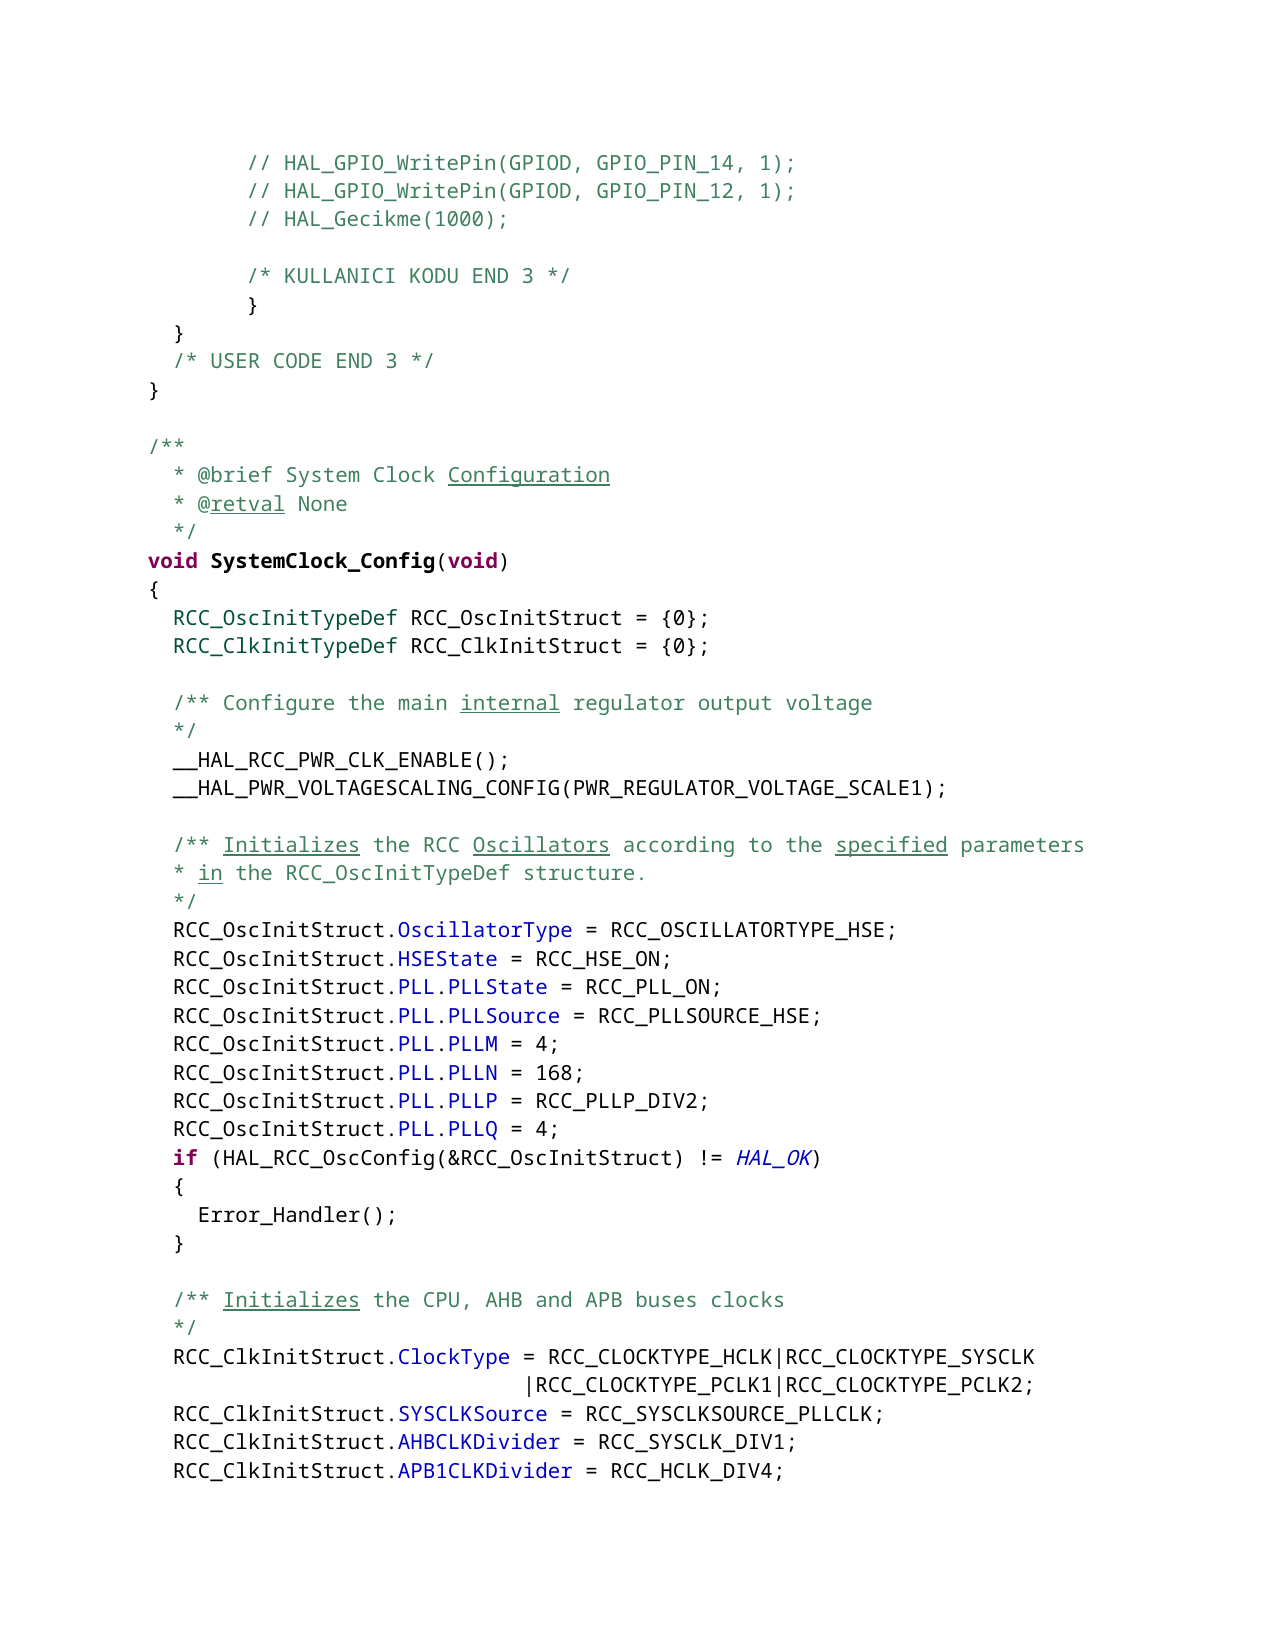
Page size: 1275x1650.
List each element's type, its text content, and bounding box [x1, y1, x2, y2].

text RCC_ClkInitStruct.ClockType = RCC_CLOCKTYPE_HCLK|RCC_CLOCKTYPE_SYSCLK [148, 1342, 1127, 1370]
text /** Initializes the RCC Oscillators according to the specified parameters [148, 830, 1127, 858]
text { [148, 574, 1127, 603]
text RCC_OscInitStruct.PLL.PLLSource = RCC_PLLSOURCE_HSE; [148, 1001, 1127, 1029]
text */ [148, 716, 1127, 745]
text /* KULLANICI KODU END 3 */ [148, 261, 1127, 290]
text */ [148, 1313, 1127, 1342]
text __HAL_PWR_VOLTAGESCALING_CONFIG(PWR_REGULATOR_VOLTAGE_SCALE1); [148, 773, 1127, 802]
text */ [148, 517, 1127, 546]
text /* USER CODE END 3 */ [148, 347, 1127, 375]
text // HAL_GPIO_WritePin(GPIOD, GPIO_PIN_14, 1); [148, 148, 1127, 176]
text // HAL_Gecikme(1000); [148, 204, 1127, 233]
text RCC_OscInitStruct.PLL.PLLState = RCC_PLL_ON; [148, 972, 1127, 1001]
text */ [148, 887, 1127, 915]
text * in the RCC_OscInitTypeDef structure. [148, 858, 1127, 887]
text } [148, 318, 1127, 347]
text Error_Handler(); [148, 1200, 1127, 1228]
text RCC_ClkInitTypeDef RCC_ClkInitStruct = {0}; [148, 631, 1127, 659]
text RCC_OscInitStruct.HSEState = RCC_HSE_ON; [148, 944, 1127, 972]
text RCC_OscInitStruct.PLL.PLLP = RCC_PLLP_DIV2; [148, 1086, 1127, 1114]
text RCC_ClkInitStruct.APB1CLKDivider = RCC_HCLK_DIV4; [148, 1456, 1127, 1484]
text /** [148, 432, 1127, 460]
text RCC_OscInitStruct.PLL.PLLQ = 4; [148, 1114, 1127, 1143]
text * @brief System Clock Configuration [148, 460, 1127, 489]
text /** Configure the main internal regulator output voltage [148, 688, 1127, 716]
text |RCC_CLOCKTYPE_PCLK1|RCC_CLOCKTYPE_PCLK2; [148, 1370, 1127, 1399]
text void SystemClock_Config(void) [148, 546, 1127, 574]
text } [148, 375, 1127, 403]
text if (HAL_RCC_OscConfig(&RCC_OscInitStruct) != HAL_OK) [148, 1143, 1127, 1171]
text RCC_OscInitStruct.OscillatorType = RCC_OSCILLATORTYPE_HSE; [148, 915, 1127, 944]
text } [148, 290, 1127, 318]
text RCC_ClkInitStruct.AHBCLKDivider = RCC_SYSCLK_DIV1; [148, 1427, 1127, 1456]
text RCC_OscInitStruct.PLL.PLLM = 4; [148, 1029, 1127, 1058]
text /** Initializes the CPU, AHB and APB buses clocks [148, 1285, 1127, 1313]
text } [148, 1228, 1127, 1257]
text // HAL_GPIO_WritePin(GPIOD, GPIO_PIN_12, 1); [148, 176, 1127, 204]
text { [148, 1171, 1127, 1200]
text RCC_ClkInitStruct.SYSCLKSource = RCC_SYSCLKSOURCE_PLLCLK; [148, 1399, 1127, 1427]
text RCC_OscInitStruct.PLL.PLLN = 168; [148, 1058, 1127, 1086]
text __HAL_RCC_PWR_CLK_ENABLE(); [148, 745, 1127, 773]
text RCC_OscInitTypeDef RCC_OscInitStruct = {0}; [148, 603, 1127, 631]
text * @retval None [148, 489, 1127, 517]
